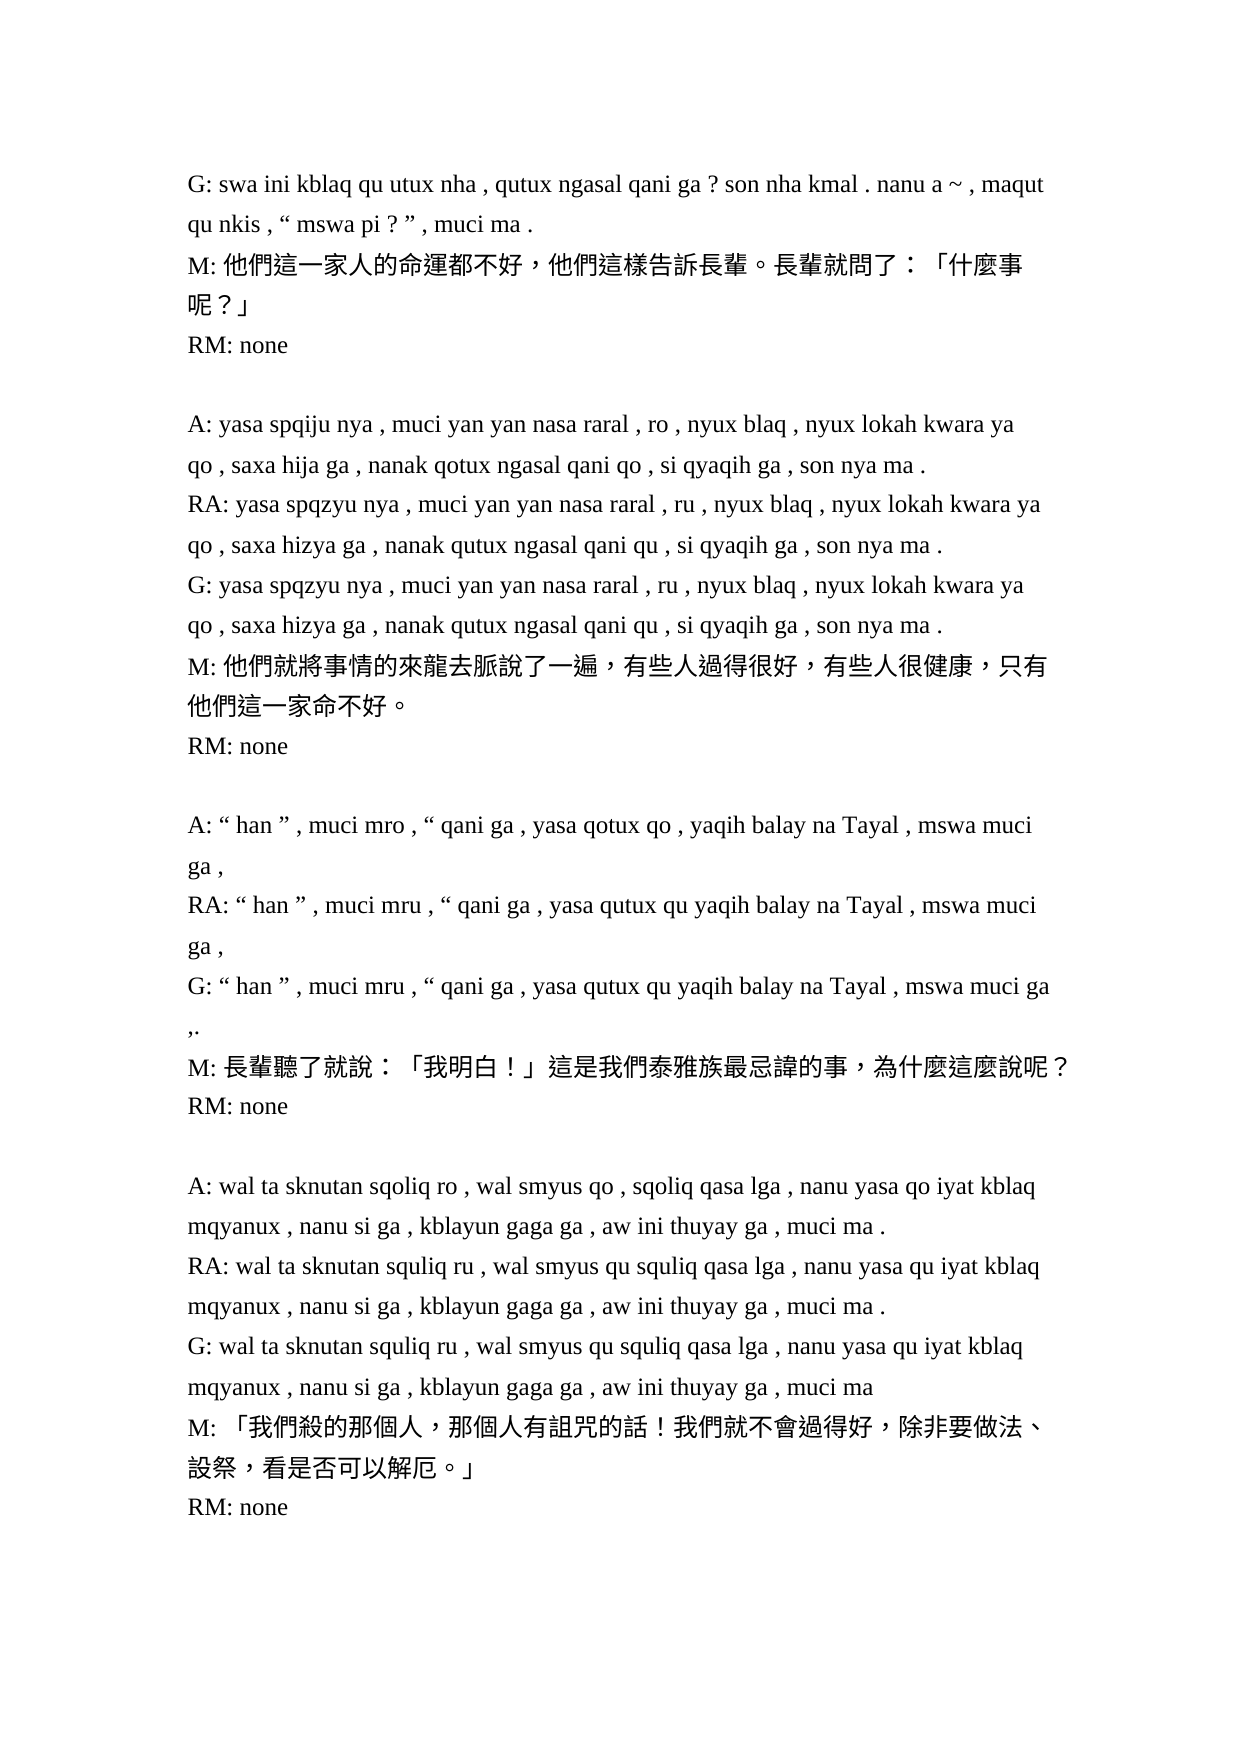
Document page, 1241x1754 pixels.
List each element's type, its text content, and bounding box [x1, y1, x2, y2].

text M: 長輩聽了就說：「我明白！」這是我們泰雅族最忌諱的事，為什麼這麼說呢？ [187, 1047, 1053, 1084]
text RA: yasa spqzyu nya , muci yan yan nasa raral , ru , nyux blaq , nyux lokah kwara ya qo , saxa hizya ga , nanak qutux ngasal qani qu , si qyaqih ga , son nya ma . [187, 485, 1053, 563]
text G: yasa spqzyu nya , muci yan yan nasa raral , ru , nyux blaq , nyux lokah kwara ya qo , saxa hizya ga , nanak qutux ngasal qani qu , si qyaqih ga , son nya ma . [187, 565, 1053, 643]
text A: “ han ” , muci mro , “ qani ga , yasa qotux qo , yaqih balay na Tayal , mswa muci ga , [187, 806, 1053, 884]
text M: 他們就將事情的來龍去脈說了一遍，有些人過得很好，有些人很健康，只有他們這一家命不好。 [187, 646, 1053, 723]
text RM: none [187, 325, 1053, 363]
text M: 他們這一家人的命運都不好，他們這樣告訴長輩。長輩就問了：「什麼事呢？」 [187, 245, 1053, 323]
text G: wal ta sknutan squliq ru , wal smyus qu squliq qasa lga , nanu yasa qu iyat kblaq mqyanux , nanu si ga , kblayun gaga ga , aw ini thuyay ga , muci ma [187, 1327, 1053, 1405]
text A: wal ta sknutan sqoliq ro , wal smyus qo , sqoliq qasa lga , nanu yasa qo iyat kblaq mqyanux , nanu si ga , kblayun gaga ga , aw ini thuyay ga , muci ma . [187, 1166, 1053, 1244]
text RA: “ han ” , muci mru , “ qani ga , yasa qutux qu yaqih balay na Tayal , mswa muci ga , [187, 886, 1053, 964]
text A: yasa spqiju nya , muci yan yan nasa raral , ro , nyux blaq , nyux lokah kwara ya qo , saxa hija ga , nanak qotux ngasal qani qo , si qyaqih ga , son nya ma . [187, 405, 1053, 483]
text G: “ han ” , muci mru , “ qani ga , yasa qutux qu yaqih balay na Tayal , mswa muci ga ,. [187, 966, 1053, 1044]
text RM: none [187, 1488, 1053, 1525]
text M: 「我們殺的那個人，那個人有詛咒的話！我們就不會過得好，除非要做法、設祭，看是否可以解厄。」 [187, 1407, 1053, 1485]
text RA: wal ta sknutan squliq ru , wal smyus qu squliq qasa lga , nanu yasa qu iyat kblaq mqyanux , nanu si ga , kblayun gaga ga , aw ini thuyay ga , muci ma . [187, 1247, 1053, 1324]
text RM: none [187, 726, 1053, 764]
text G: swa ini kblaq qu utux nha , qutux ngasal qani ga ? son nha kmal . nanu a ~ , maqut qu nkis , “ mswa pi ? ” , muci ma . [187, 164, 1053, 242]
text RM: none [187, 1087, 1053, 1124]
